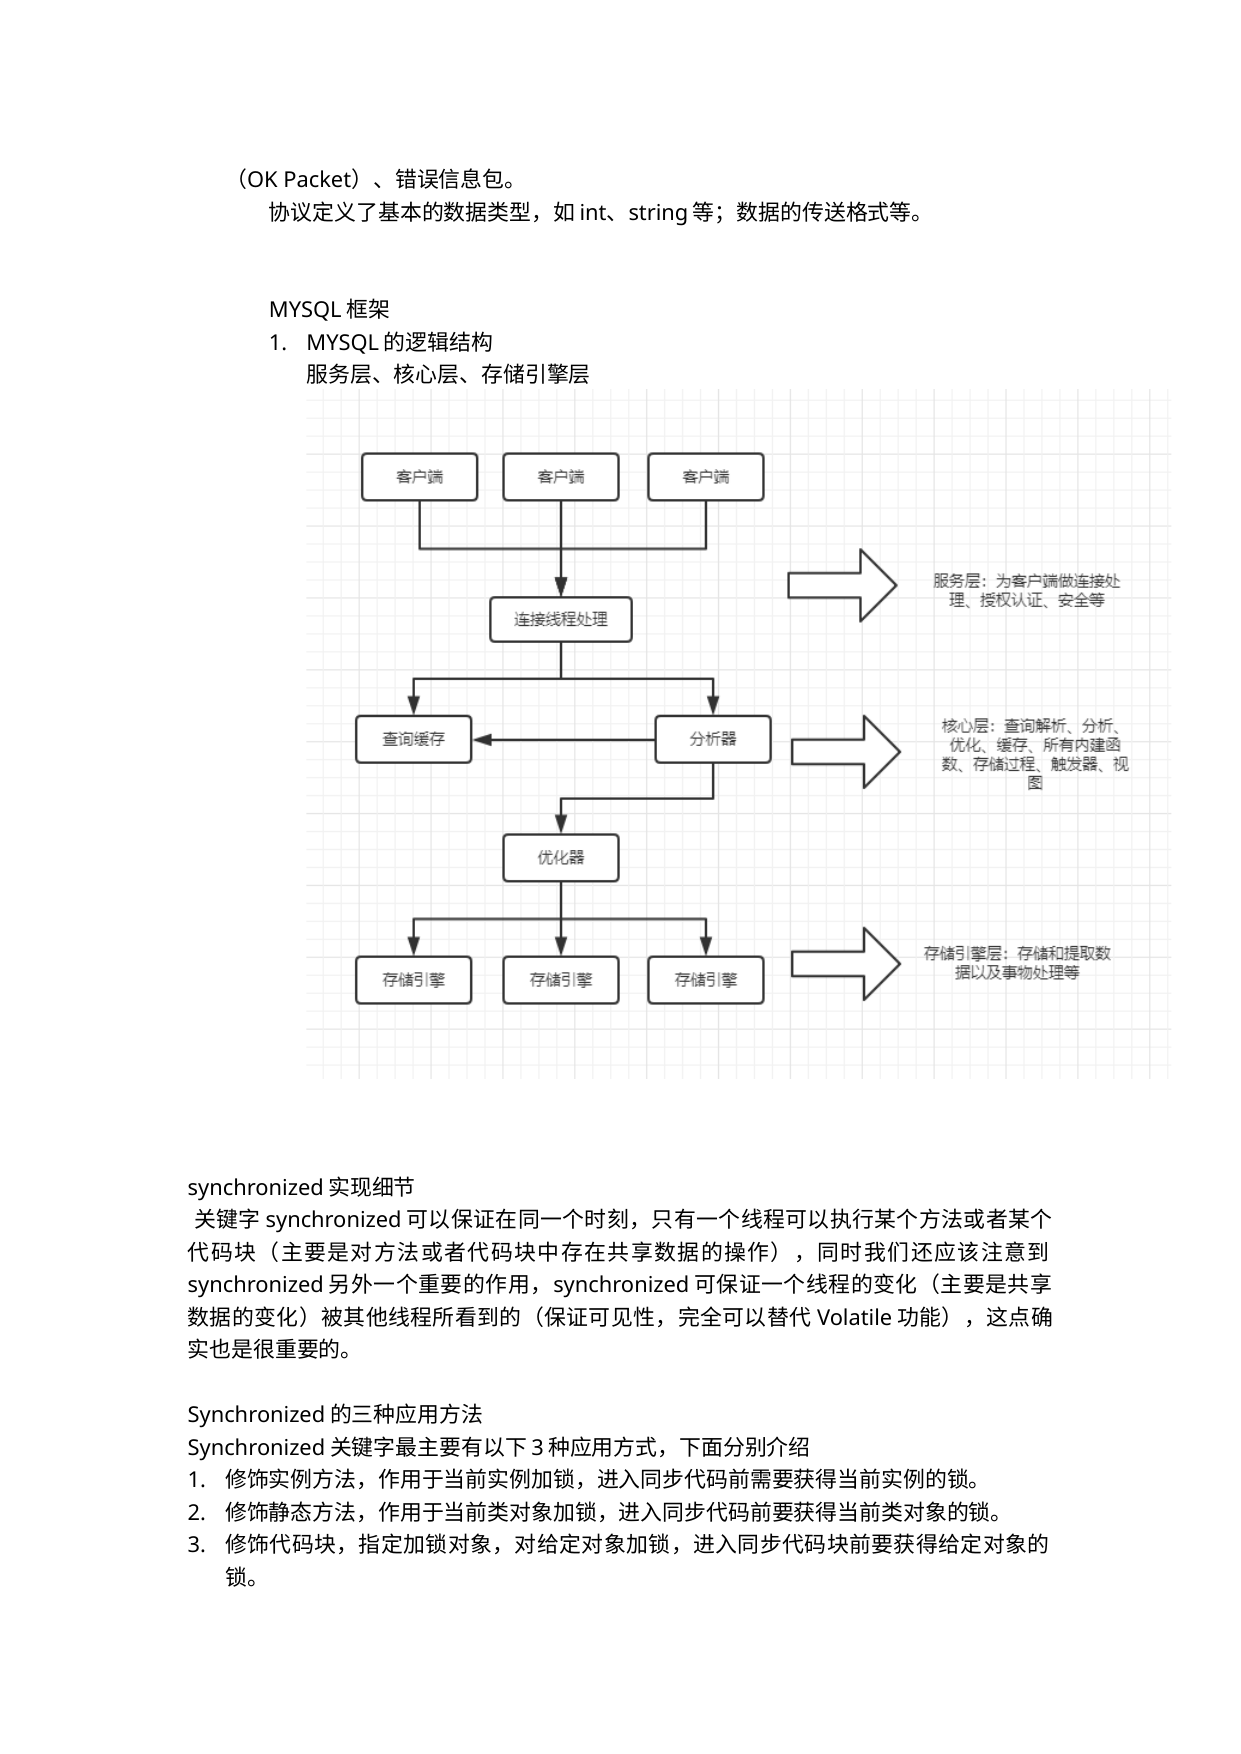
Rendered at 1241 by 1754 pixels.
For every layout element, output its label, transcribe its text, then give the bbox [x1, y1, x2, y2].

list MYSQL框架 [225, 292, 1053, 324]
list 修饰实例方法，作用于当前实例加锁，进入同步代码前需要获得当前实例的锁。 [187, 1462, 1053, 1494]
list 协议定义了基本的数据类型，如int、string等；数据的传送格式等。 [225, 194, 1053, 227]
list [225, 162, 1053, 194]
list 修饰静态方法，作用于当前类对象加锁，进入同步代码前要获得当前类对象的锁。 [187, 1494, 1053, 1527]
text synchronized实现细节 [187, 1169, 1053, 1202]
list 服务层、核心层、存储引擎层 [306, 357, 1053, 389]
list 修饰代码块，指定加锁对象，对给定对象加锁，进入同步代码块前要获得给定对象的锁。 [187, 1527, 1053, 1592]
picture [306, 389, 1172, 1079]
text 关键字synchronized可以保证在同一个时刻，只有一个线程可以执行某个方法或者某个代码块（主要是对方法或者代码块中存在共享数据的操作），同时我们还应该注意到synchronized另外一个重要的作用，synchronized可保证一个线程的变化（主要是共享数据的变化）被其他线程所看到的（保证可见性，完全可以替代Volatile功能），这点确实也是很重要的。 [187, 1202, 1053, 1364]
text Synchronized关键字最主要有以下3种应用方式，下面分别介绍 [187, 1429, 1053, 1462]
text Synchronized的三种应用方法 [187, 1397, 1053, 1429]
list MYSQL的逻辑结构 [269, 324, 1053, 357]
